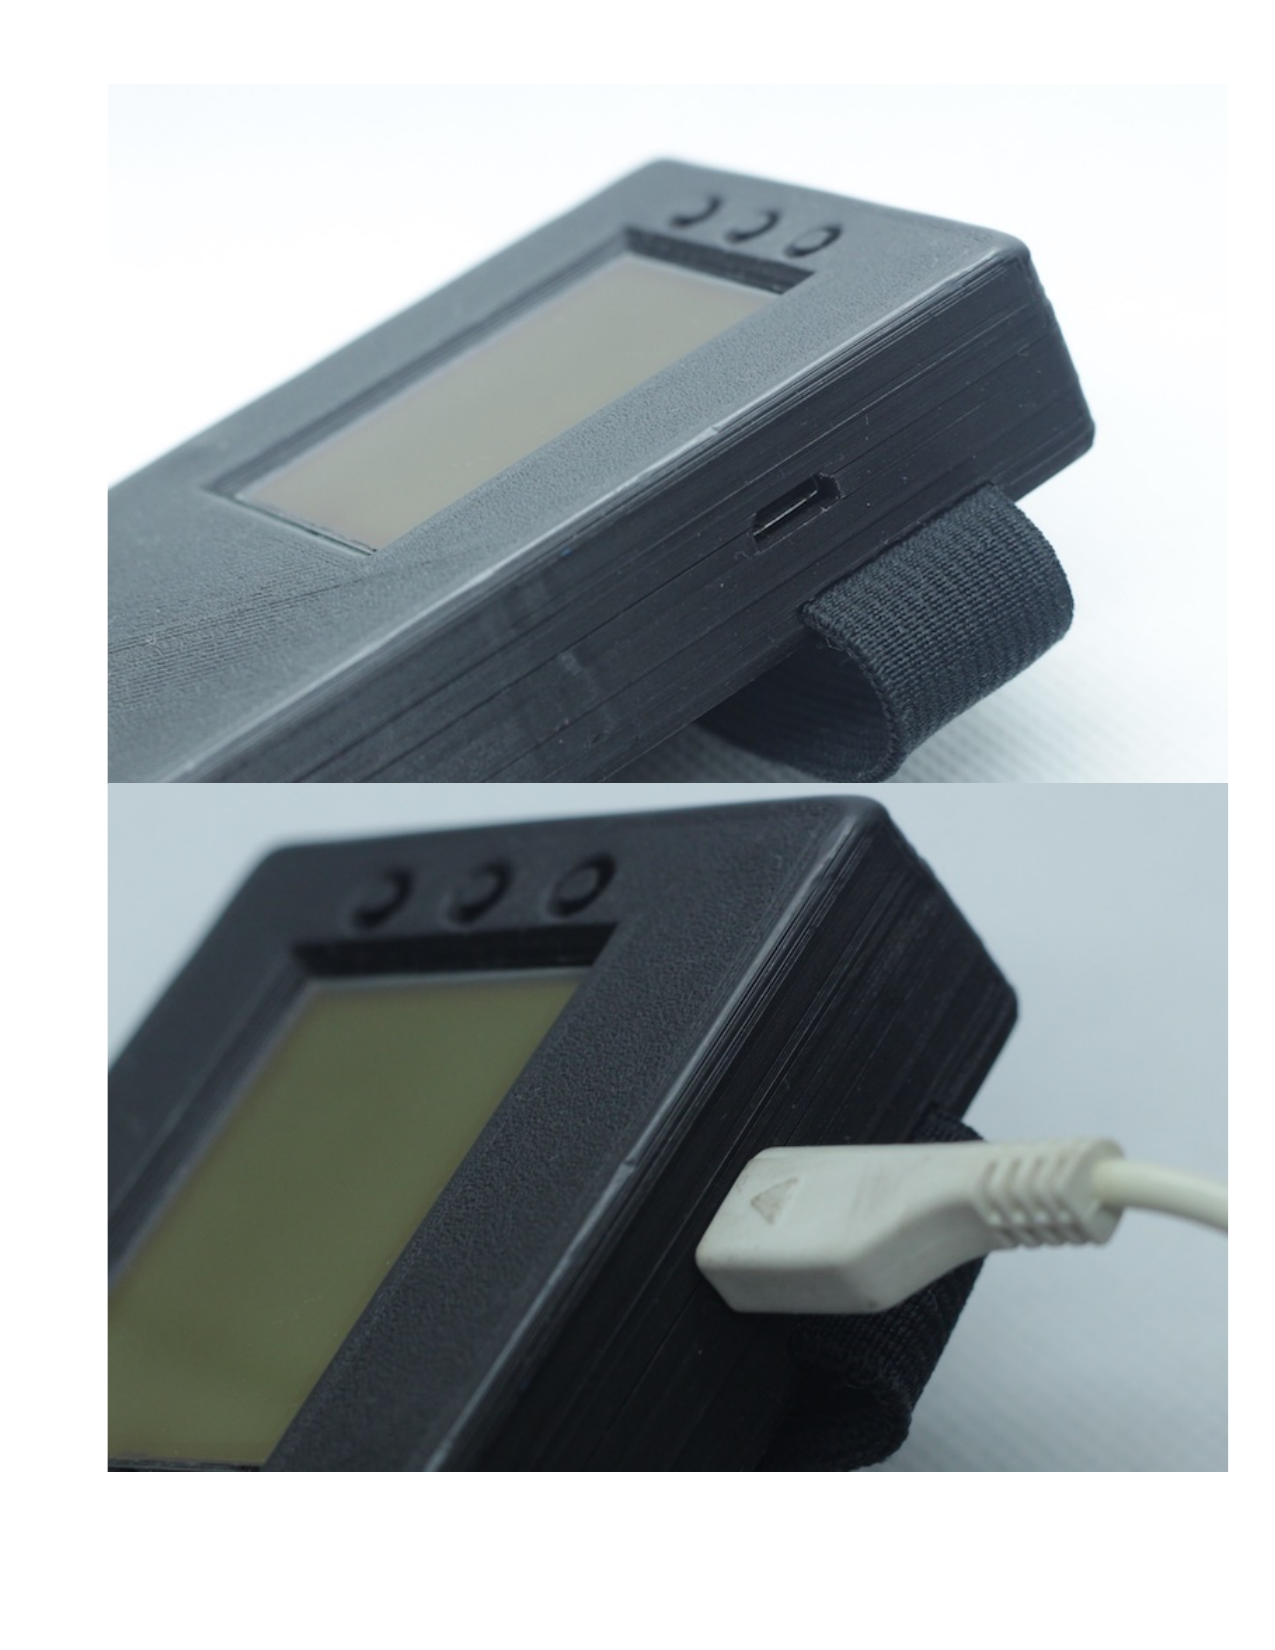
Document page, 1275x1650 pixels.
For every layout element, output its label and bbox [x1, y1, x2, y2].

picture [107, 84, 1229, 1472]
